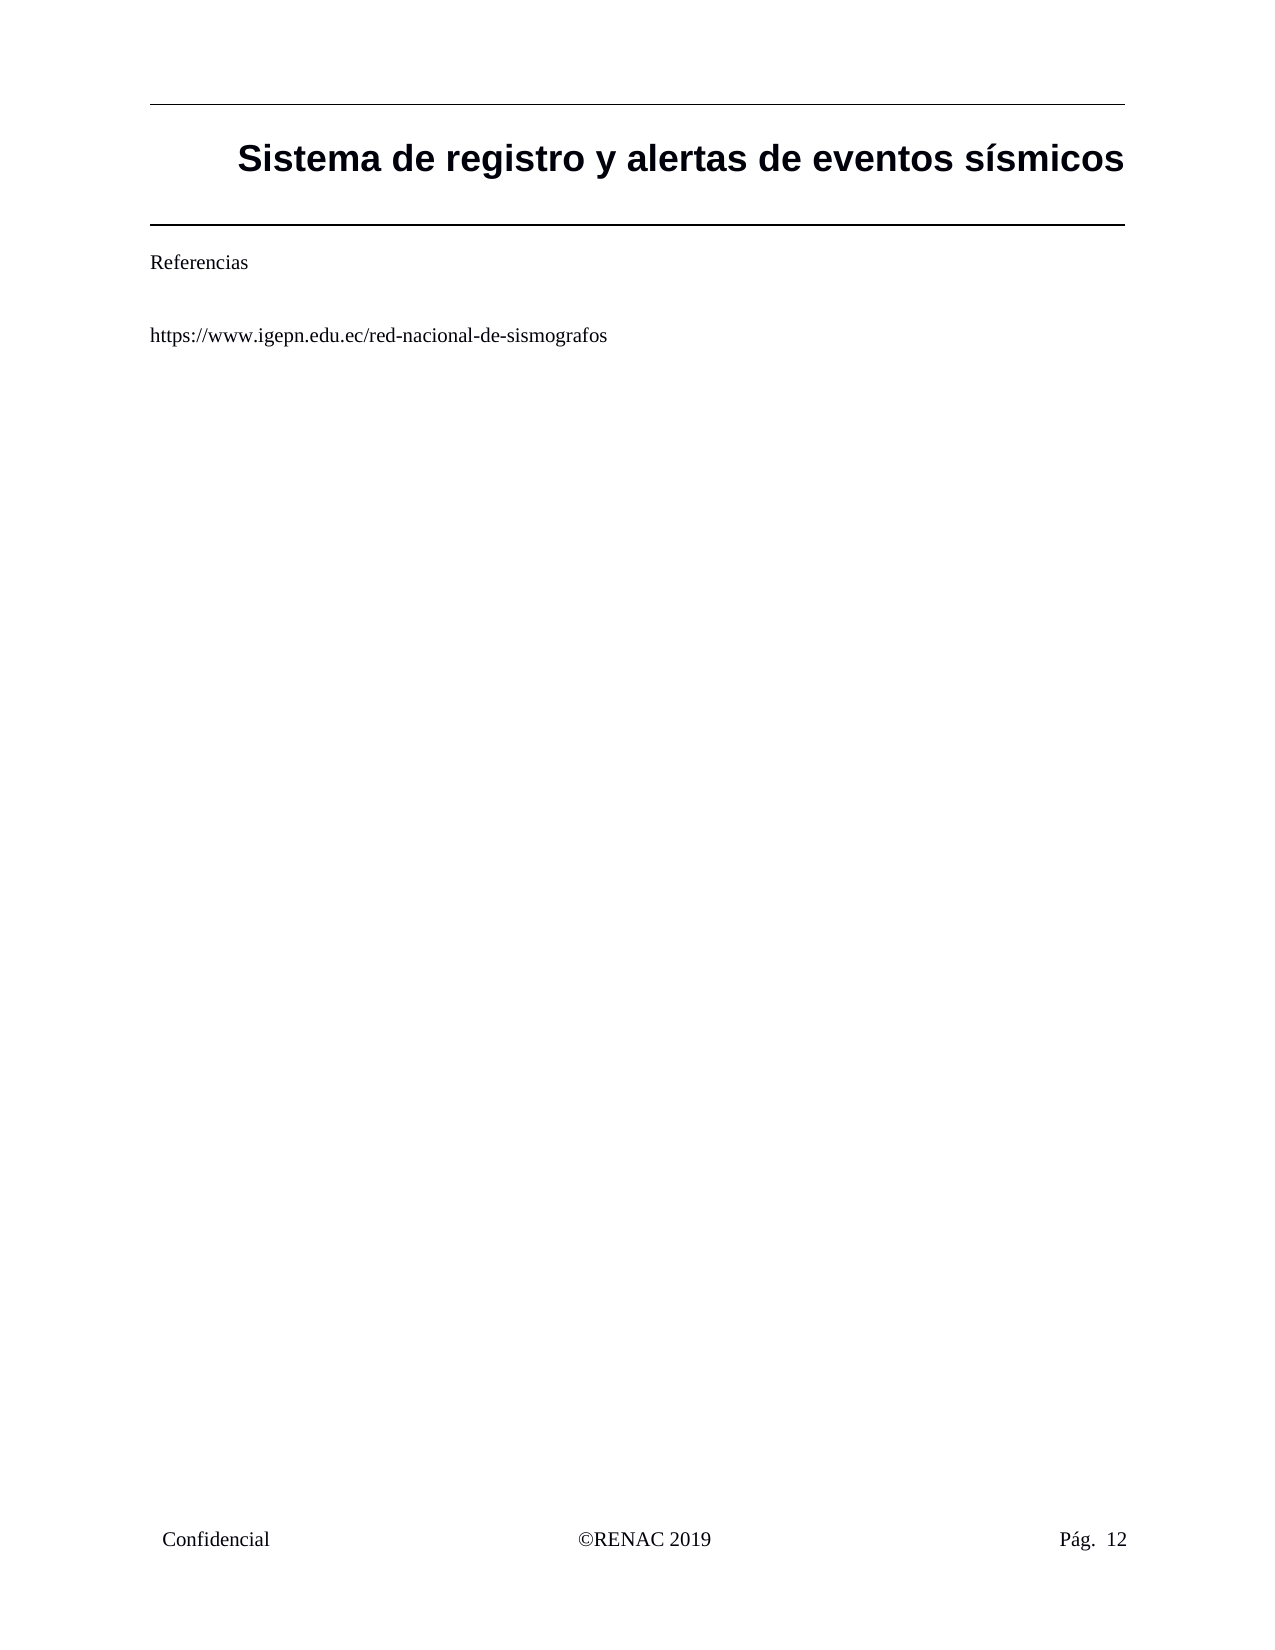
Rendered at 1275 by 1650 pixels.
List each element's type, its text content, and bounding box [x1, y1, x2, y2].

text https://www.igepn.edu.ec/red-nacional-de-sismografos [150, 323, 1125, 347]
text Referencias [150, 250, 1125, 274]
